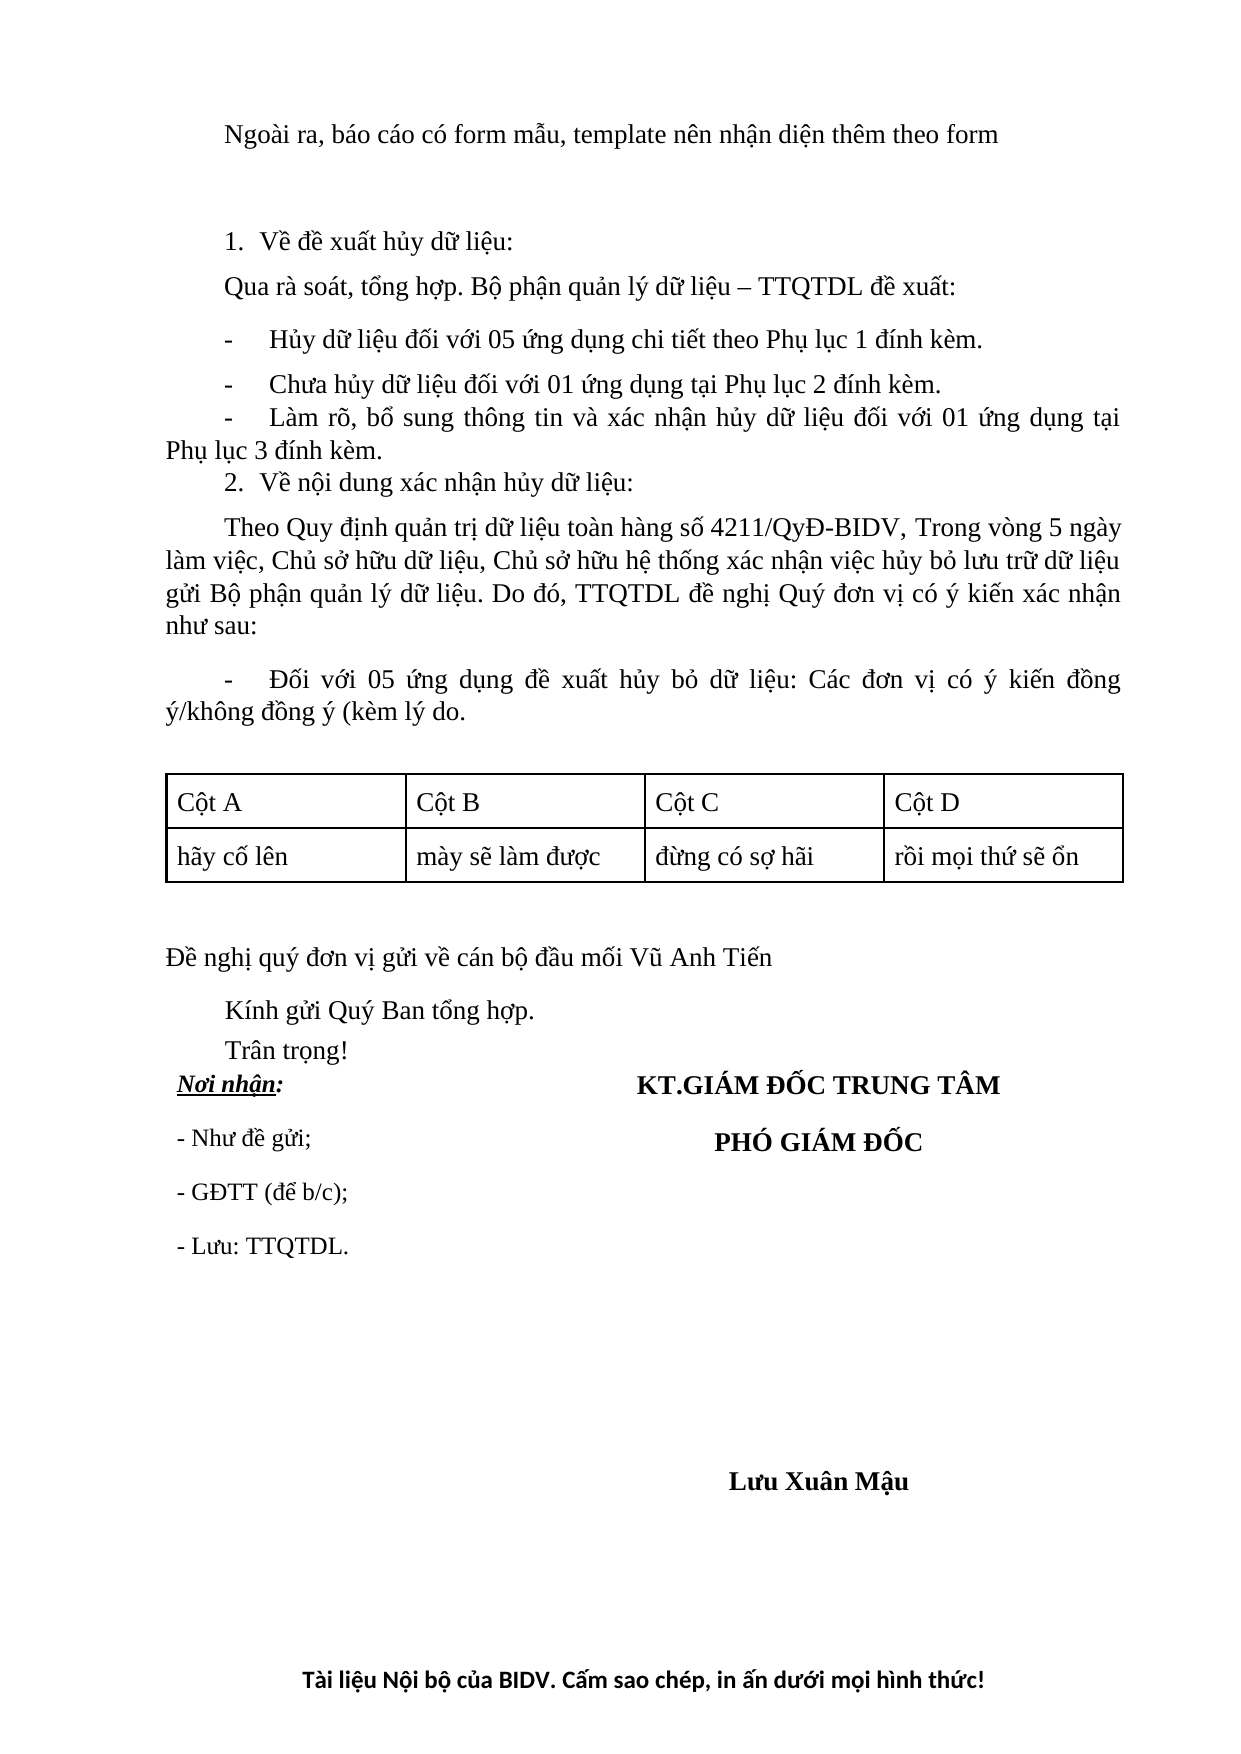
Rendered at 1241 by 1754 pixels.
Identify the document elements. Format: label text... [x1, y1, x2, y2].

table_cell hãy cố lên [168, 829, 405, 881]
table_header Cột B [407, 775, 644, 827]
list Đối với 05 ứng dụng đề xuất hủy bỏ dữ liệu: Các đơn vị có ý kiến đồng ý/không đồng ý (kèm lý do. [165, 663, 1122, 727]
table_header KT.GIÁM ĐỐC TRUNG TÂM PHÓ GIÁM ĐỐC Lưu Xuân Mậu [527, 1069, 1110, 1521]
table_header Cột A [168, 775, 405, 827]
table_header Cột C [646, 775, 883, 827]
text Ngoài ra, báo cáo có form mẫu, template nên nhận diện thêm theo form [165, 118, 1122, 149]
text Kính gửi Quý Ban tổng hợp. [165, 994, 1122, 1026]
table_cell đừng có sợ hãi [646, 829, 883, 881]
table_header Cột D [885, 775, 1122, 827]
table_cell rồi mọi thứ sẽ ổn [885, 829, 1122, 881]
table_header Nơi nhận: - Như đề gửi; - GĐTT (để b/c); - Lưu: TTQTDL. [165, 1069, 527, 1521]
list Về nội dung xác nhận hủy dữ liệu: [224, 466, 1122, 498]
table_cell mày sẽ làm được [407, 829, 644, 881]
text Đề nghị quý đơn vị gửi về cán bộ đầu mối Vũ Anh Tiến [165, 941, 1122, 972]
list Làm rõ, bổ sung thông tin và xác nhận hủy dữ liệu đối với 01 ứng dụng tại Phụ lục 3 đính kèm. [165, 401, 1122, 465]
text Theo Quy định quản trị dữ liệu toàn hàng số 4211/QyĐ-BIDV, Trong vòng 5 ngày làm việc, Chủ sở hữu dữ liệu, Chủ sở hữu hệ thống xác nhận việc hủy bỏ lưu trữ dữ liệu gửi Bộ phận quản lý dữ liệu. Do đó, TTQTDL đề nghị Quý đơn vị có ý kiến xác nhận như sau: [165, 512, 1122, 641]
text Qua rà soát, tổng hợp. Bộ phận quản lý dữ liệu – TTQTDL đề xuất: [165, 270, 1122, 301]
text Trân trọng! [165, 1034, 1122, 1065]
list Hủy dữ liệu đối với 05 ứng dụng chi tiết theo Phụ lục 1 đính kèm. [165, 323, 1122, 355]
list Chưa hủy dữ liệu đối với 01 ứng dụng tại Phụ lục 2 đính kèm. [165, 369, 1122, 400]
list Về đề xuất hủy dữ liệu: [224, 225, 1122, 256]
